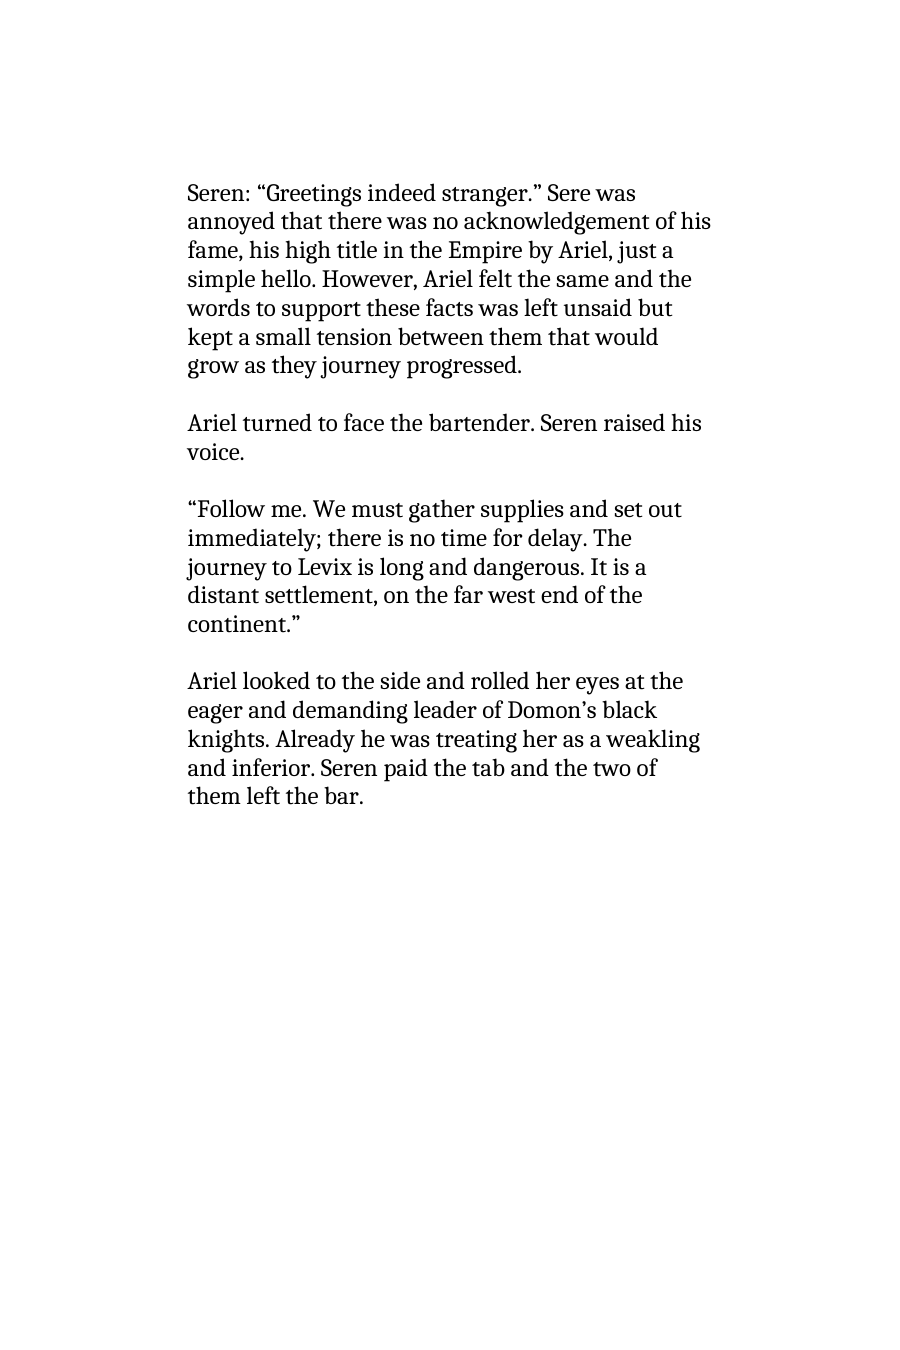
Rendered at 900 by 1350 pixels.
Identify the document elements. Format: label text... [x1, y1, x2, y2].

text Ariel turned to face the bartender. Seren raised his voice. [187, 409, 712, 466]
text Ariel looked to the side and rolled her eyes at the eager and demanding leader of Domon’s black knights. Already he was treating her as a weakling and inferior. Seren paid the tab and the two of them left the bar. [187, 667, 712, 811]
text “Follow me. We must gather supplies and set out immediately; there is no time for delay. The journey to Levix is long and dangerous. It is a distant settlement, on the far west end of the continent.” [187, 495, 712, 639]
text Seren: “Greetings indeed stranger.” Sere was annoyed that there was no acknowledgement of his fame, his high title in the Empire by Ariel, just a simple hello. However, Ariel felt the same and the words to support these facts was left unsaid but kept a small tension between them that would grow as they journey progressed. [187, 179, 712, 380]
